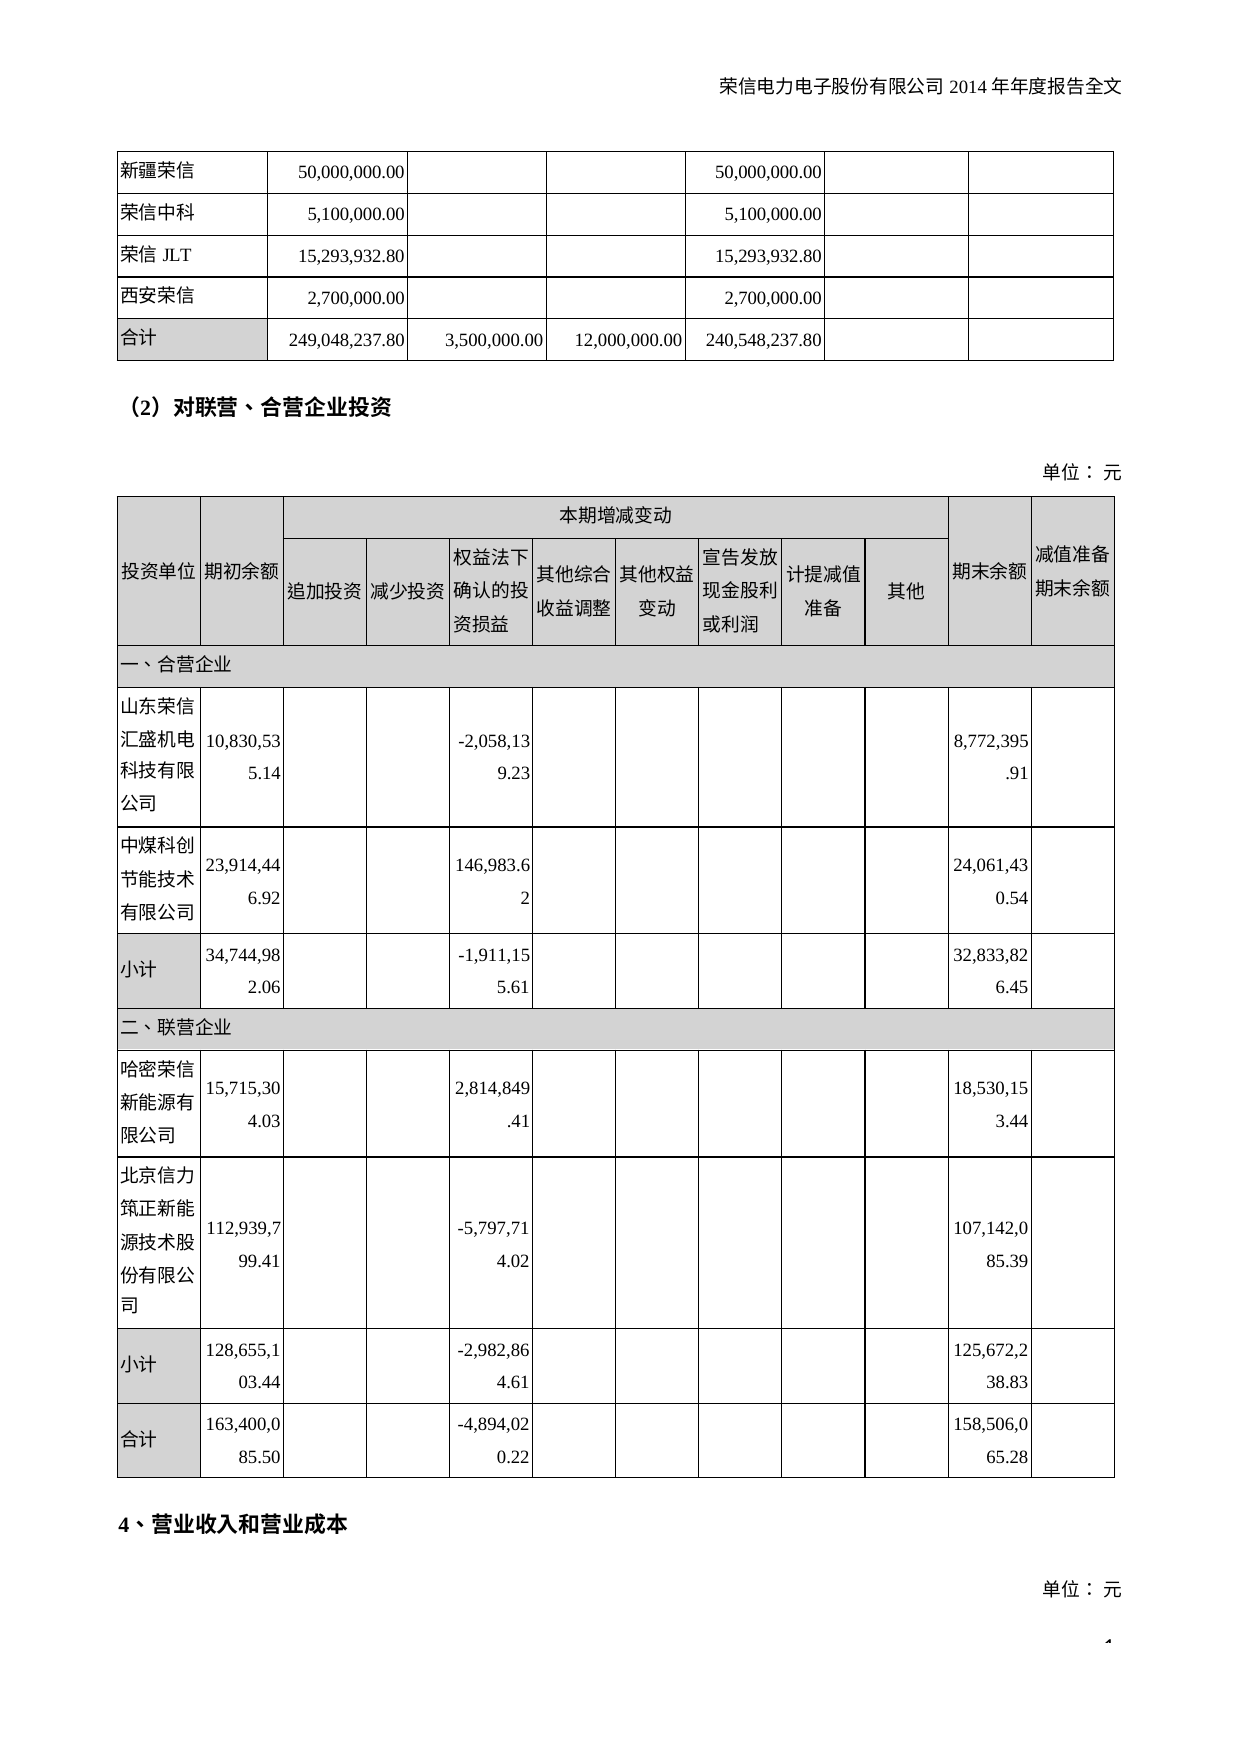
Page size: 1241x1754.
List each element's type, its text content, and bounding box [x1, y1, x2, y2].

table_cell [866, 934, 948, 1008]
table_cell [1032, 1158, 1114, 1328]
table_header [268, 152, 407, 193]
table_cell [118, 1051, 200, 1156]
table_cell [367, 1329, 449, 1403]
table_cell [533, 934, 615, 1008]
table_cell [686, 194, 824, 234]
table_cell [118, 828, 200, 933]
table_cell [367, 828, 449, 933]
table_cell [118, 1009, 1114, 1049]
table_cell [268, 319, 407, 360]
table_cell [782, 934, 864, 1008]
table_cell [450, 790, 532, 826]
text 单位： 元 [102, 1576, 1122, 1602]
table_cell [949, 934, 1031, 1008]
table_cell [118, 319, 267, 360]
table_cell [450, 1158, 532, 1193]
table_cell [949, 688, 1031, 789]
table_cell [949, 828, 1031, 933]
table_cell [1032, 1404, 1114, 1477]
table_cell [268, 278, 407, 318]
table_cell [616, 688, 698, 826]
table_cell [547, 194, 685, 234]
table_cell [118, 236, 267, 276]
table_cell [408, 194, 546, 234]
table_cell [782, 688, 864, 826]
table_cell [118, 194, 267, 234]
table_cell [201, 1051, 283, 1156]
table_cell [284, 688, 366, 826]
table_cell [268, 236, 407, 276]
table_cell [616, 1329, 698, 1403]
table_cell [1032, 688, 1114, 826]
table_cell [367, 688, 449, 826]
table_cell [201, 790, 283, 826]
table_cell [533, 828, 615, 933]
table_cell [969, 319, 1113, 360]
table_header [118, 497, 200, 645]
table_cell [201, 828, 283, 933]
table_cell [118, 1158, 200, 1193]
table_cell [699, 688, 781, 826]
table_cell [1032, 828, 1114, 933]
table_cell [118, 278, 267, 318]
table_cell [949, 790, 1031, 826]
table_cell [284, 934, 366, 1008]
subtitle 4、营业收入和营业成本 [118, 1509, 1138, 1539]
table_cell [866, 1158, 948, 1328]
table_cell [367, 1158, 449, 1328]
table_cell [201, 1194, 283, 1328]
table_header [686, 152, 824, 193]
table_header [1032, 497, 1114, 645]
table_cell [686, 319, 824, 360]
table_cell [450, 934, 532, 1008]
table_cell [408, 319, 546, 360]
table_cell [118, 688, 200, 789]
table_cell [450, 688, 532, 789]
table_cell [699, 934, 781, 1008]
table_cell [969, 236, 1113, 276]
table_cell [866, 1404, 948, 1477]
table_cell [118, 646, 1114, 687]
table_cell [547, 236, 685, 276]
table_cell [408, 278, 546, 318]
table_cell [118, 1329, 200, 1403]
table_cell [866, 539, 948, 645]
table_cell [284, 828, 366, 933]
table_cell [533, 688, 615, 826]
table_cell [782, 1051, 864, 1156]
text 单位： 元 [102, 459, 1122, 485]
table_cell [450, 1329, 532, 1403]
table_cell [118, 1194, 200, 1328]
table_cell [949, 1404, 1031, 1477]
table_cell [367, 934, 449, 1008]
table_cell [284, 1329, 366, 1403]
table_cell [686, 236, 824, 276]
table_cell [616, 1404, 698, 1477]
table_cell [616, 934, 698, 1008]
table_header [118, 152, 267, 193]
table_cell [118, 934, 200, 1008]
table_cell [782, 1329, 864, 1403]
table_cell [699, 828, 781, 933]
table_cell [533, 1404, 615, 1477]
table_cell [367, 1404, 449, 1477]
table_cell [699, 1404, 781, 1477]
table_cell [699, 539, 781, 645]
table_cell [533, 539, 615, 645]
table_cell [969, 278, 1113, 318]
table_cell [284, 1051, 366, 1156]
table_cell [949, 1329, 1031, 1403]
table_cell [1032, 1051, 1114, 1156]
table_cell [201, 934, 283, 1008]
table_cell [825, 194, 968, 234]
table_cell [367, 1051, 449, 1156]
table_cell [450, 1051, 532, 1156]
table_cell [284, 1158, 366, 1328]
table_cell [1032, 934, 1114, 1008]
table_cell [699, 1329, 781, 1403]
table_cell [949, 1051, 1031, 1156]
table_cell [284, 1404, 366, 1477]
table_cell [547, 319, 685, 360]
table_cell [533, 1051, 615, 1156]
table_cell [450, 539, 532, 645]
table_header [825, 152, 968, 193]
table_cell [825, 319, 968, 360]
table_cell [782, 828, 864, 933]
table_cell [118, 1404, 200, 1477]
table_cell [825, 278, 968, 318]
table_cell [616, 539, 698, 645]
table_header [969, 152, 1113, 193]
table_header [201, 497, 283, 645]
subtitle （2）对联营、合营企业投资 [118, 392, 1138, 422]
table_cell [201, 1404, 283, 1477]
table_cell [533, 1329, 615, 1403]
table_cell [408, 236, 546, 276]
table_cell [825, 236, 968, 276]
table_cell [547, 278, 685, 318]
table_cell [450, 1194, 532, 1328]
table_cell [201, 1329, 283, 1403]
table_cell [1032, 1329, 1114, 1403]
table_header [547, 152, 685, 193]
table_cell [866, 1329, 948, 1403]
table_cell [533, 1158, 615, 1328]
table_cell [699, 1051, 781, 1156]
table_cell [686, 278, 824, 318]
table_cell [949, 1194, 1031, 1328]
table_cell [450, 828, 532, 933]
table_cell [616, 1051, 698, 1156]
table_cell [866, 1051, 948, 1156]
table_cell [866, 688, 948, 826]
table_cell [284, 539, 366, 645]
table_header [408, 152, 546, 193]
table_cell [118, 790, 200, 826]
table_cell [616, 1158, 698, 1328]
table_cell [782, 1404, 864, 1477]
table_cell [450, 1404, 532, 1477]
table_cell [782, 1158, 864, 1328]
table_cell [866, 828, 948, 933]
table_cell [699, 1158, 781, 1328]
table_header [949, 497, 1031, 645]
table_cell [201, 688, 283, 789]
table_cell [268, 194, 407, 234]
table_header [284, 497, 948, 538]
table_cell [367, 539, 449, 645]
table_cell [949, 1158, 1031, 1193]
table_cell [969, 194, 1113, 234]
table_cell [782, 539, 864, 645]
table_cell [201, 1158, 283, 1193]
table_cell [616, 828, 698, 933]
